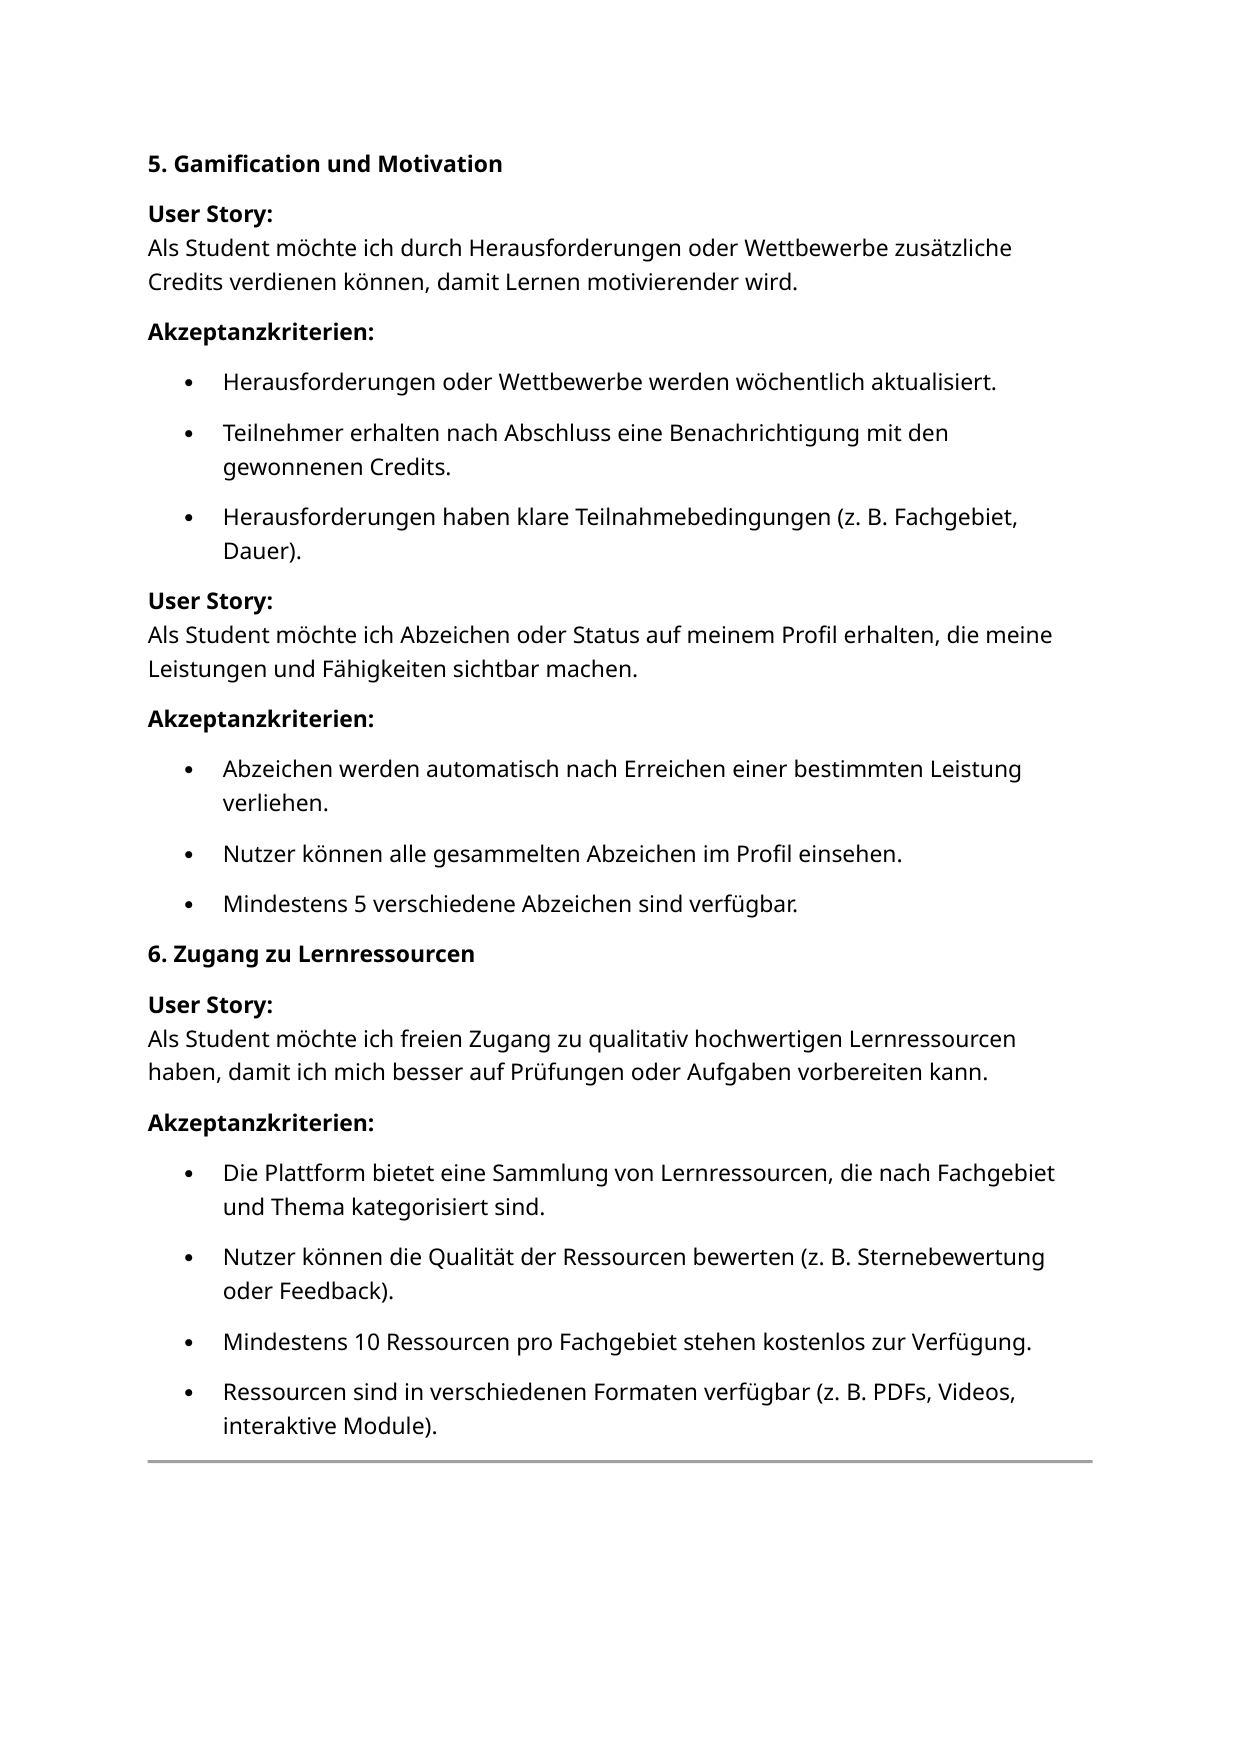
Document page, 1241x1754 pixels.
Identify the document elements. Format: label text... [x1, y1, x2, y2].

text 5. Gamification und Motivation [148, 148, 1093, 179]
text Akzeptanzkriterien: [148, 703, 1093, 734]
text Akzeptanzkriterien: [148, 316, 1093, 347]
list Herausforderungen haben klare Teilnahmebedingungen (z. B. Fachgebiet, Dauer). [185, 501, 1093, 566]
text User Story: Als Student möchte ich freien Zugang zu qualitativ hochwertigen Lernressourcen haben, damit ich mich besser auf Prüfungen oder Aufgaben vorbereiten kann. [148, 989, 1093, 1088]
list Mindestens 5 verschiedene Abzeichen sind verfügbar. [185, 888, 1093, 919]
list Herausforderungen oder Wettbewerbe werden wöchentlich aktualisiert. [185, 366, 1093, 398]
list Die Plattform bietet eine Sammlung von Lernressourcen, die nach Fachgebiet und Thema kategorisiert sind. [185, 1157, 1093, 1222]
text User Story: Als Student möchte ich durch Herausforderungen oder Wettbewerbe zusätzliche Credits verdienen können, damit Lernen motivierender wird. [148, 198, 1093, 297]
list Nutzer können die Qualität der Ressourcen bewerten (z. B. Sternebewertung oder Feedback). [185, 1241, 1093, 1306]
list Ressourcen sind in verschiedenen Formaten verfügbar (z. B. PDFs, Videos, interaktive Module). [185, 1376, 1093, 1441]
text Akzeptanzkriterien: [148, 1107, 1093, 1138]
list Nutzer können alle gesammelten Abzeichen im Profil einsehen. [185, 838, 1093, 869]
text User Story: Als Student möchte ich Abzeichen oder Status auf meinem Profil erhalten, die meine Leistungen und Fähigkeiten sichtbar machen. [148, 585, 1093, 684]
list Mindestens 10 Ressourcen pro Fachgebiet stehen kostenlos zur Verfügung. [185, 1326, 1093, 1357]
text 6. Zugang zu Lernressourcen [148, 938, 1093, 970]
list Abzeichen werden automatisch nach Erreichen einer bestimmten Leistung verliehen. [185, 753, 1093, 818]
list Teilnehmer erhalten nach Abschluss eine Benachrichtigung mit den gewonnenen Credits. [185, 417, 1093, 482]
